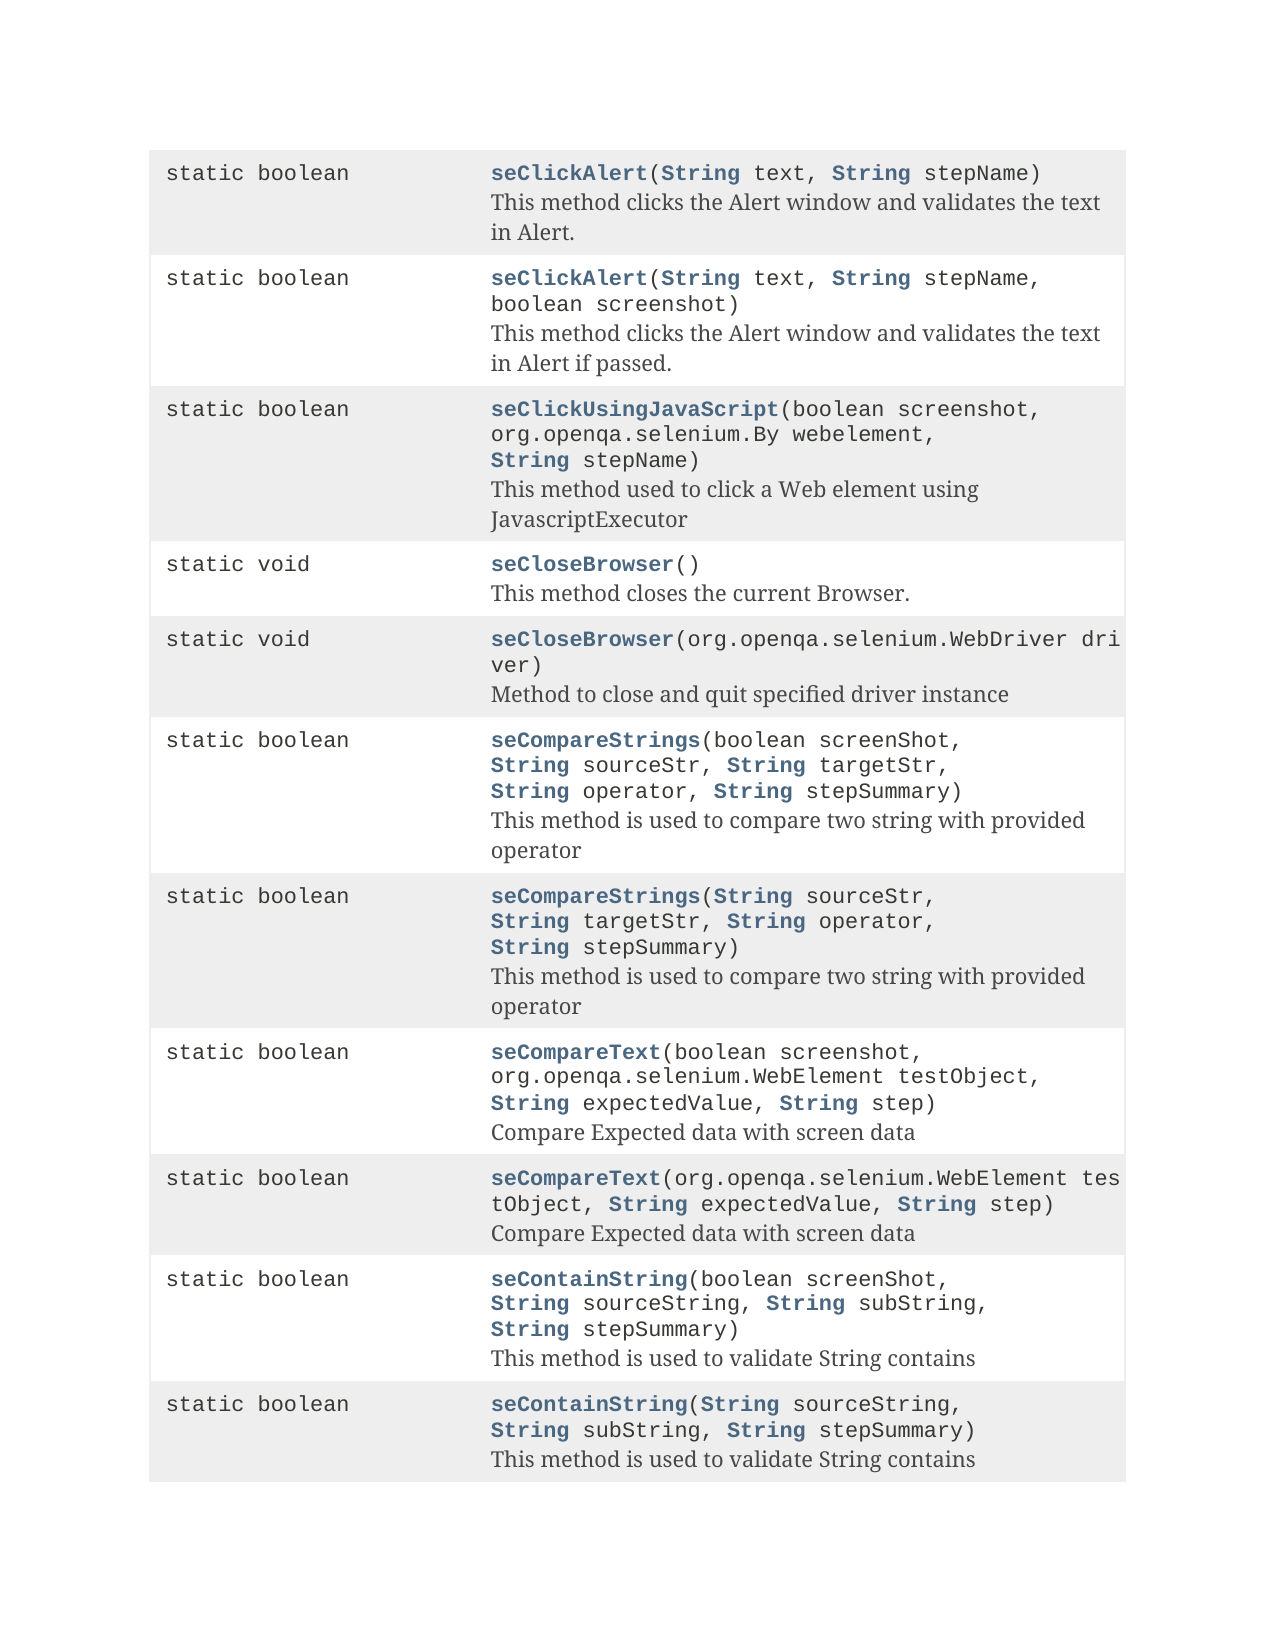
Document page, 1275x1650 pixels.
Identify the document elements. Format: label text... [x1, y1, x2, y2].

table_cell static boolean [151, 386, 475, 541]
table_cell static boolean [151, 717, 475, 873]
table_cell static boolean [151, 873, 475, 1028]
table_cell seCompareStrings(String sourceStr, String targetStr, String operator, String stepSummary) This method is used to compare two string with provided operator [475, 873, 1124, 1028]
table_cell static boolean [151, 1255, 475, 1381]
table_cell static boolean [151, 1154, 475, 1255]
table_cell seContainString(boolean screenShot, String sourceString, String subString, String stepSummary) This method is used to validate String contains [475, 1255, 1124, 1381]
table_cell seCompareText(org.openqa.selenium.WebElement testObject, String expectedValue, String step) Compare Expected data with screen data [475, 1154, 1124, 1255]
table_cell seCompareStrings(boolean screenShot, String sourceStr, String targetStr, String operator, String stepSummary) This method is used to compare two string with provided operator [475, 717, 1124, 873]
table_cell seClickAlert(String text, String stepName, boolean screenshot) This method clicks the Alert window and validates the text in Alert if passed. [475, 255, 1124, 386]
table_cell static boolean [151, 1381, 475, 1482]
table_cell static boolean [151, 1028, 475, 1154]
table_cell seCloseBrowser(org.openqa.selenium.WebDriver driver) Method to close and quit specified driver instance [475, 616, 1124, 717]
table_cell static boolean [151, 150, 475, 255]
table_cell seCompareText(boolean screenshot, org.openqa.selenium.WebElement testObject, String expectedValue, String step) Compare Expected data with screen data [475, 1028, 1124, 1154]
table_cell seContainString(String sourceString, String subString, String stepSummary) This method is used to validate String contains [475, 1381, 1124, 1482]
table_cell seCloseBrowser() This method closes the current Browser. [475, 541, 1124, 616]
table_cell static void [151, 616, 475, 717]
table_cell static void [151, 541, 475, 616]
table_cell seClickUsingJavaScript(boolean screenshot, org.openqa.selenium.By webelement, String stepName) This method used to click a Web element using JavascriptExecutor [475, 386, 1124, 541]
table_cell static boolean [151, 255, 475, 386]
table_cell seClickAlert(String text, String stepName) This method clicks the Alert window and validates the text in Alert. [475, 150, 1124, 255]
